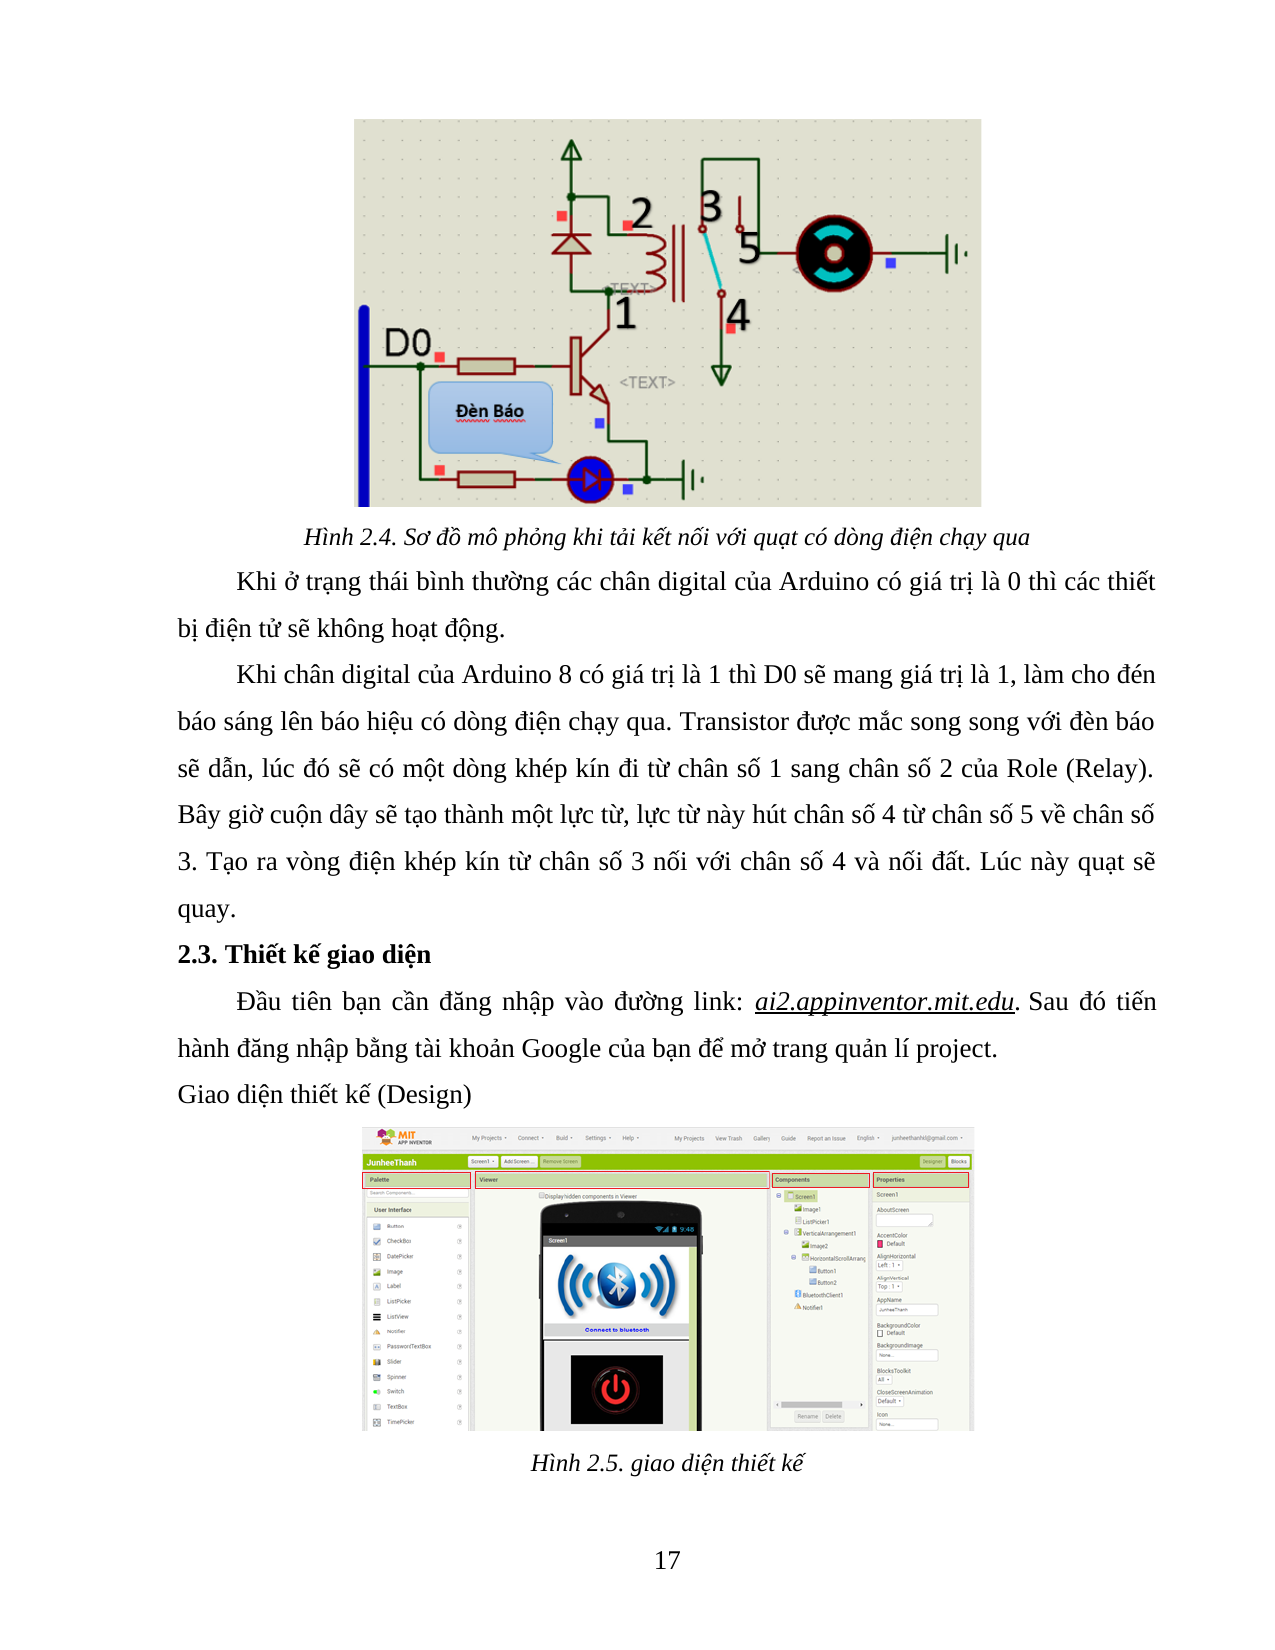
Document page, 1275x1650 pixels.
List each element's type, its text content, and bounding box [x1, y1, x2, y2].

picture [359, 1125, 975, 1433]
picture [352, 118, 982, 507]
text Khi ở trạng thái bình thường các chân digital của Arduino có giá trị là 0 thì các thiết bị điện tử sẽ không hoạt động. [177, 565, 1157, 643]
text Hình 2.4. Sơ đồ mô phỏng khi tải kết nối với quạt có dòng điện chạy qua [177, 522, 1157, 551]
text 2.3. Thiết kế giao diện [177, 938, 1157, 969]
text Giao diện thiết kế (Design) [177, 1078, 1157, 1109]
text Hình 2.5. giao diện thiết kế [177, 1448, 1157, 1477]
text Khi chân digital của Arduino 8 có giá trị là 1 thì D0 sẽ mang giá trị là 1, làm cho đén báo sáng lên báo hiệu có dòng điện chạy qua. Transistor được mắc song song với đèn báo sẽ dẫn, lúc đó sẽ có một dòng khép kín đi từ chân số 1 sang chân số 2 của Role (Relay). Bây giờ cuộn dây sẽ tạo thành một lực từ, lực từ này hút chân số 4 từ chân số 5 về chân số 3. Tạo ra vòng điện khép kín từ chân số 3 nối với chân số 4 và nối đất. Lúc này quạt sẽ quay. [177, 658, 1157, 923]
text Đầu tiên bạn cần đăng nhập vào đường link: ai2.appinventor.mit.edu. Sau đó tiến hành đăng nhập bằng tài khoản Google của bạn để mở trang quản lí project. [177, 985, 1157, 1063]
